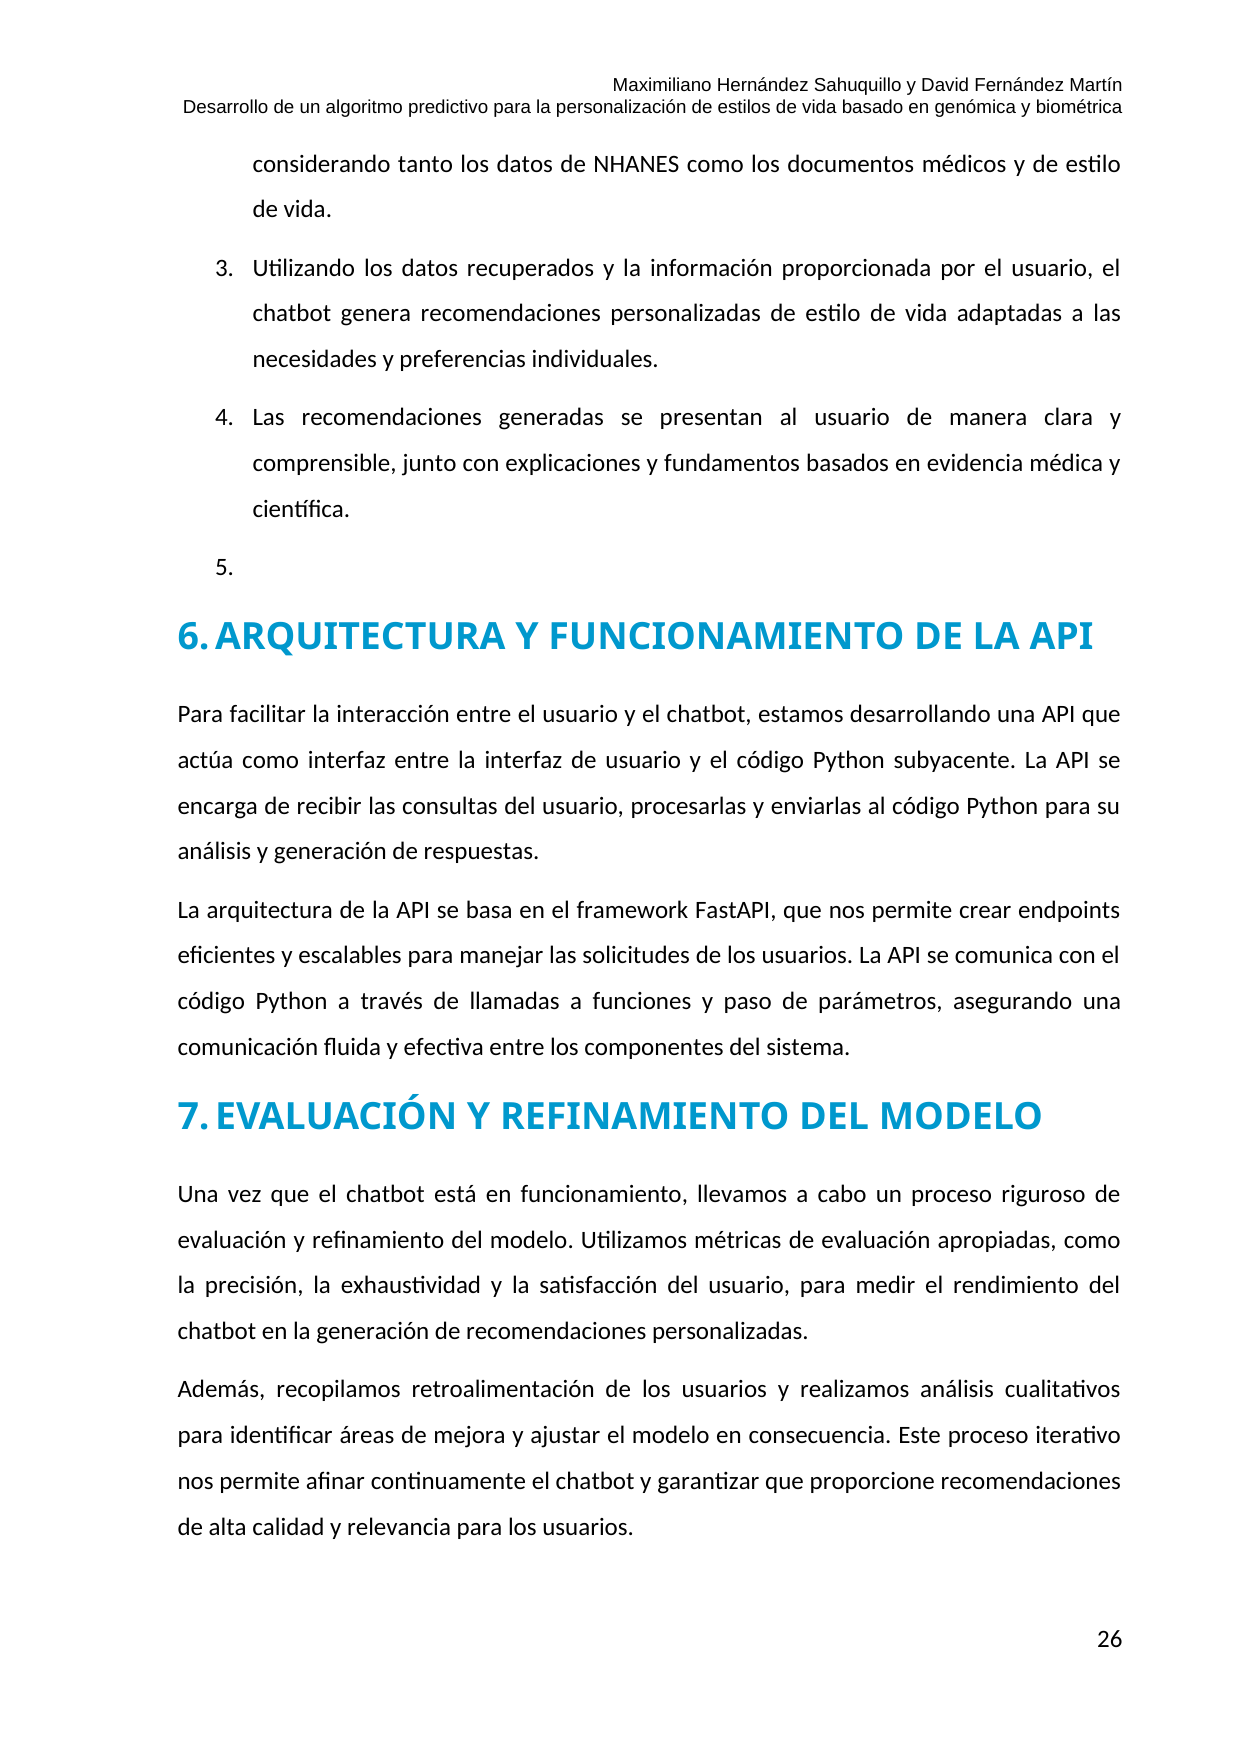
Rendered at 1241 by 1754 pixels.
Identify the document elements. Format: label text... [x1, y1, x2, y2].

subtitle Evaluación y refinamiento del modelo [177, 1089, 1122, 1140]
list Las recomendaciones generadas se presentan al usuario de manera clara y comprensible, junto con explicaciones y fundamentos basados en evidencia médica y científica. [215, 401, 1122, 523]
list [215, 148, 1122, 224]
text Una vez que el chatbot está en funcionamiento, llevamos a cabo un proceso riguroso de evaluación y refinamiento del modelo. Utilizamos métricas de evaluación apropiadas, como la precisión, la exhaustividad y la satisfacción del usuario, para medir el rendimiento del chatbot en la generación de recomendaciones personalizadas. [177, 1178, 1122, 1346]
text La arquitectura de la API se basa en el framework FastAPI, que nos permite crear endpoints eficientes y escalables para manejar las solicitudes de los usuarios. La API se comunica con el código Python a través de llamadas a funciones y paso de parámetros, asegurando una comunicación fluida y efectiva entre los componentes del sistema. [177, 894, 1122, 1061]
list Utilizando los datos recuperados y la información proporcionada por el usuario, el chatbot genera recomendaciones personalizadas de estilo de vida adaptadas a las necesidades y preferencias individuales. [215, 252, 1122, 374]
text Además, recopilamos retroalimentación de los usuarios y realizamos análisis cualitativos para identificar áreas de mejora y ajustar el modelo en consecuencia. Este proceso iterativo nos permite afinar continuamente el chatbot y garantizar que proporcione recomendaciones de alta calidad y relevancia para los usuarios. [177, 1374, 1122, 1541]
text Para facilitar la interacción entre el usuario y el chatbot, estamos desarrollando una API que actúa como interfaz entre la interfaz de usuario y el código Python subyacente. La API se encarga de recibir las consultas del usuario, procesarlas y enviarlas al código Python para su análisis y generación de respuestas. [177, 698, 1122, 866]
subtitle Arquitectura y funcionamiento de la API [177, 609, 1122, 660]
